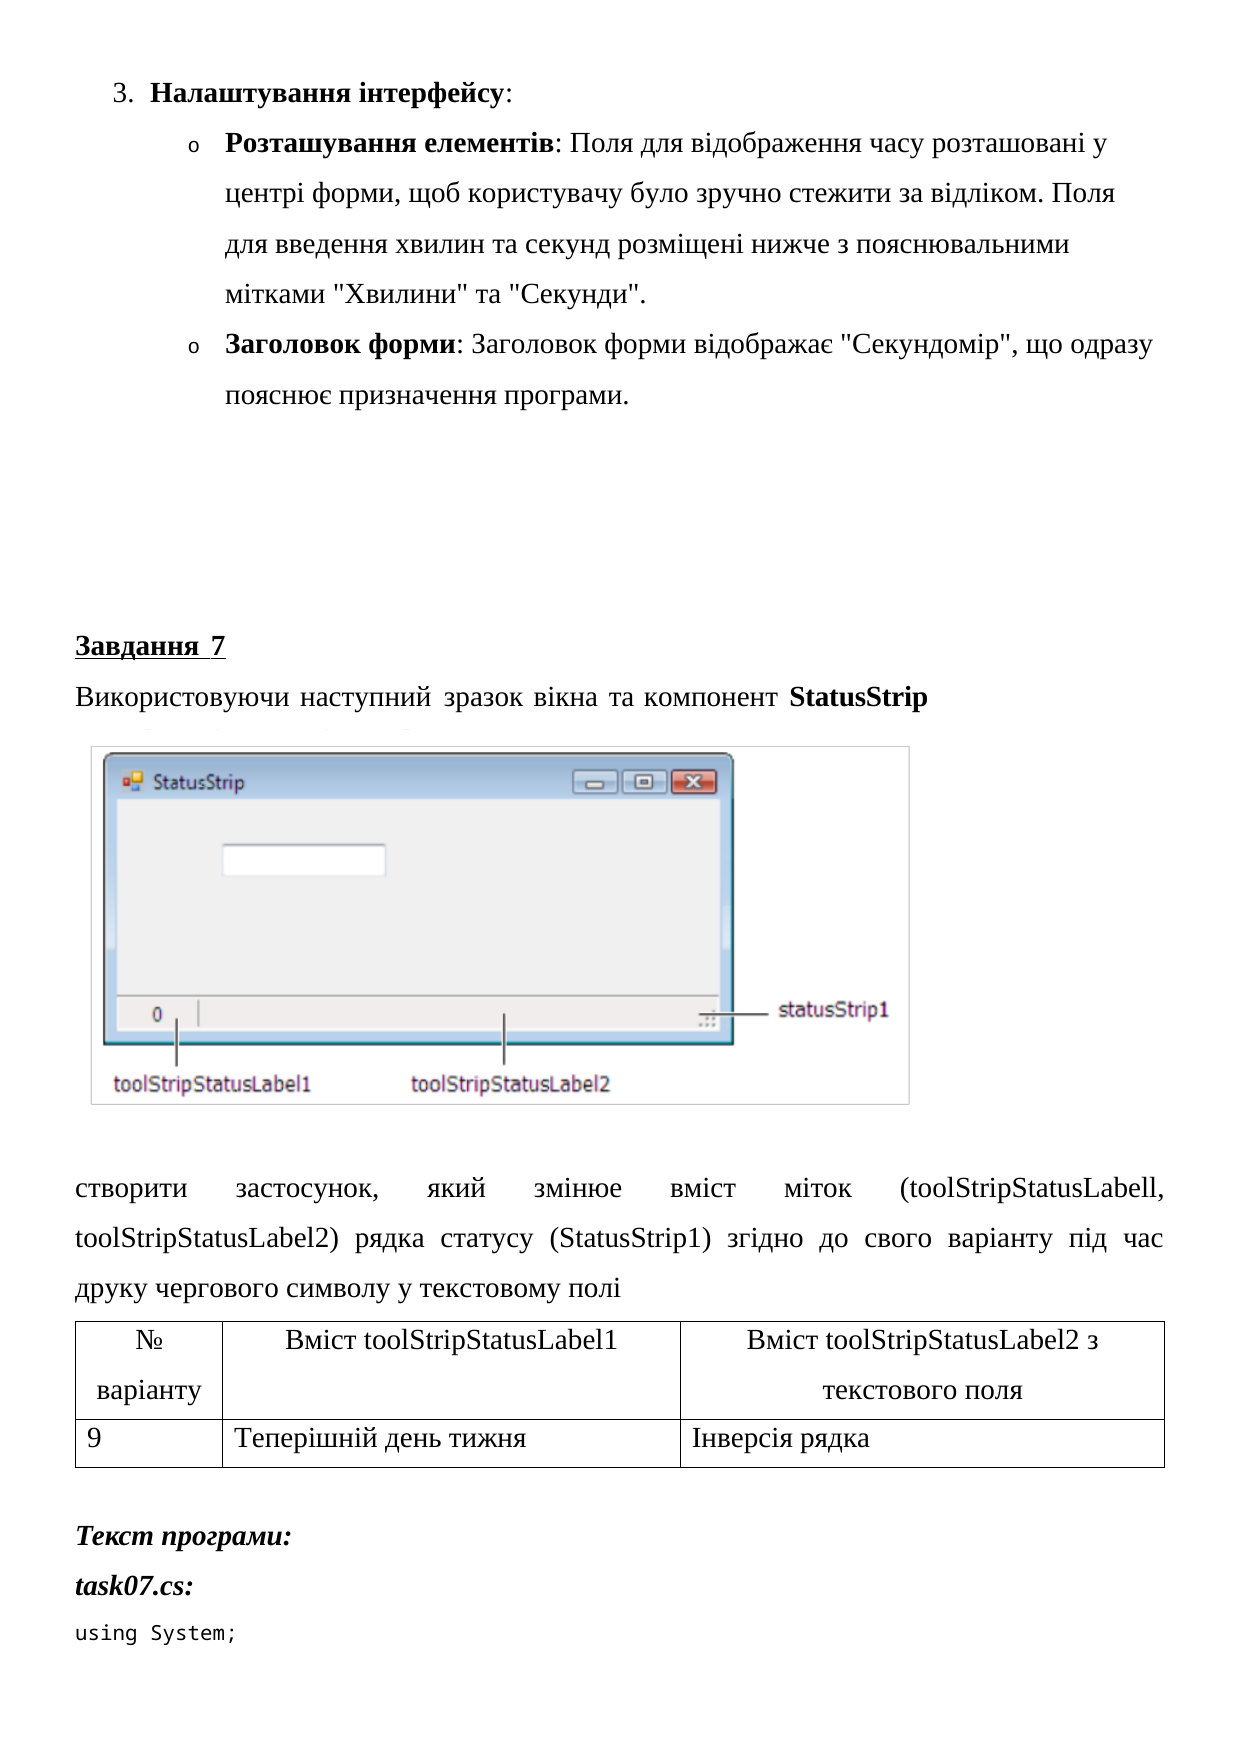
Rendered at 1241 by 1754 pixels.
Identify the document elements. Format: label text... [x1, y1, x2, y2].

picture [75, 729, 957, 1106]
list Розташування елементів: Поля для відображення часу розташовані у центрі форми, щоб користувачу було зручно стежити за відліком. Поля для введення хвилин та секунд розміщені нижче з пояснювальними мітками "Хвилини" та "Секунди". [187, 125, 1165, 310]
text Завдання 7 [75, 628, 1165, 662]
table_cell Інверсія рядка [681, 1420, 1164, 1467]
text task07.cs: [75, 1568, 1165, 1602]
table_header Вміст toolStripStatusLabel2 з текстового поля [681, 1322, 1164, 1419]
table_cell Теперішній день тижня [223, 1420, 680, 1467]
text Текст програми: [75, 1518, 1165, 1551]
table_header Вміст toolStripStatusLabel1 [223, 1322, 680, 1419]
table_header № варіанту [76, 1322, 222, 1419]
text створити застосунок, який змінюе вміст міток (toolStripStatusLabell, toolStripStatusLabel2) рядка статусу (StatusStrip1) згідно до свого варіанту під час друку чергового символу у текстовому полі [75, 1170, 1165, 1304]
table_cell 9 [76, 1420, 222, 1467]
list Налаштування інтерфейсу: [112, 75, 1165, 108]
list Заголовок форми: Заголовок форми відображає "Секундомір", що одразу пояснює призначення програми. [187, 327, 1165, 410]
text using System; [75, 1618, 1165, 1647]
text Використовуючи наступний зразок вікна та компонент StatusStrip [75, 679, 1165, 712]
